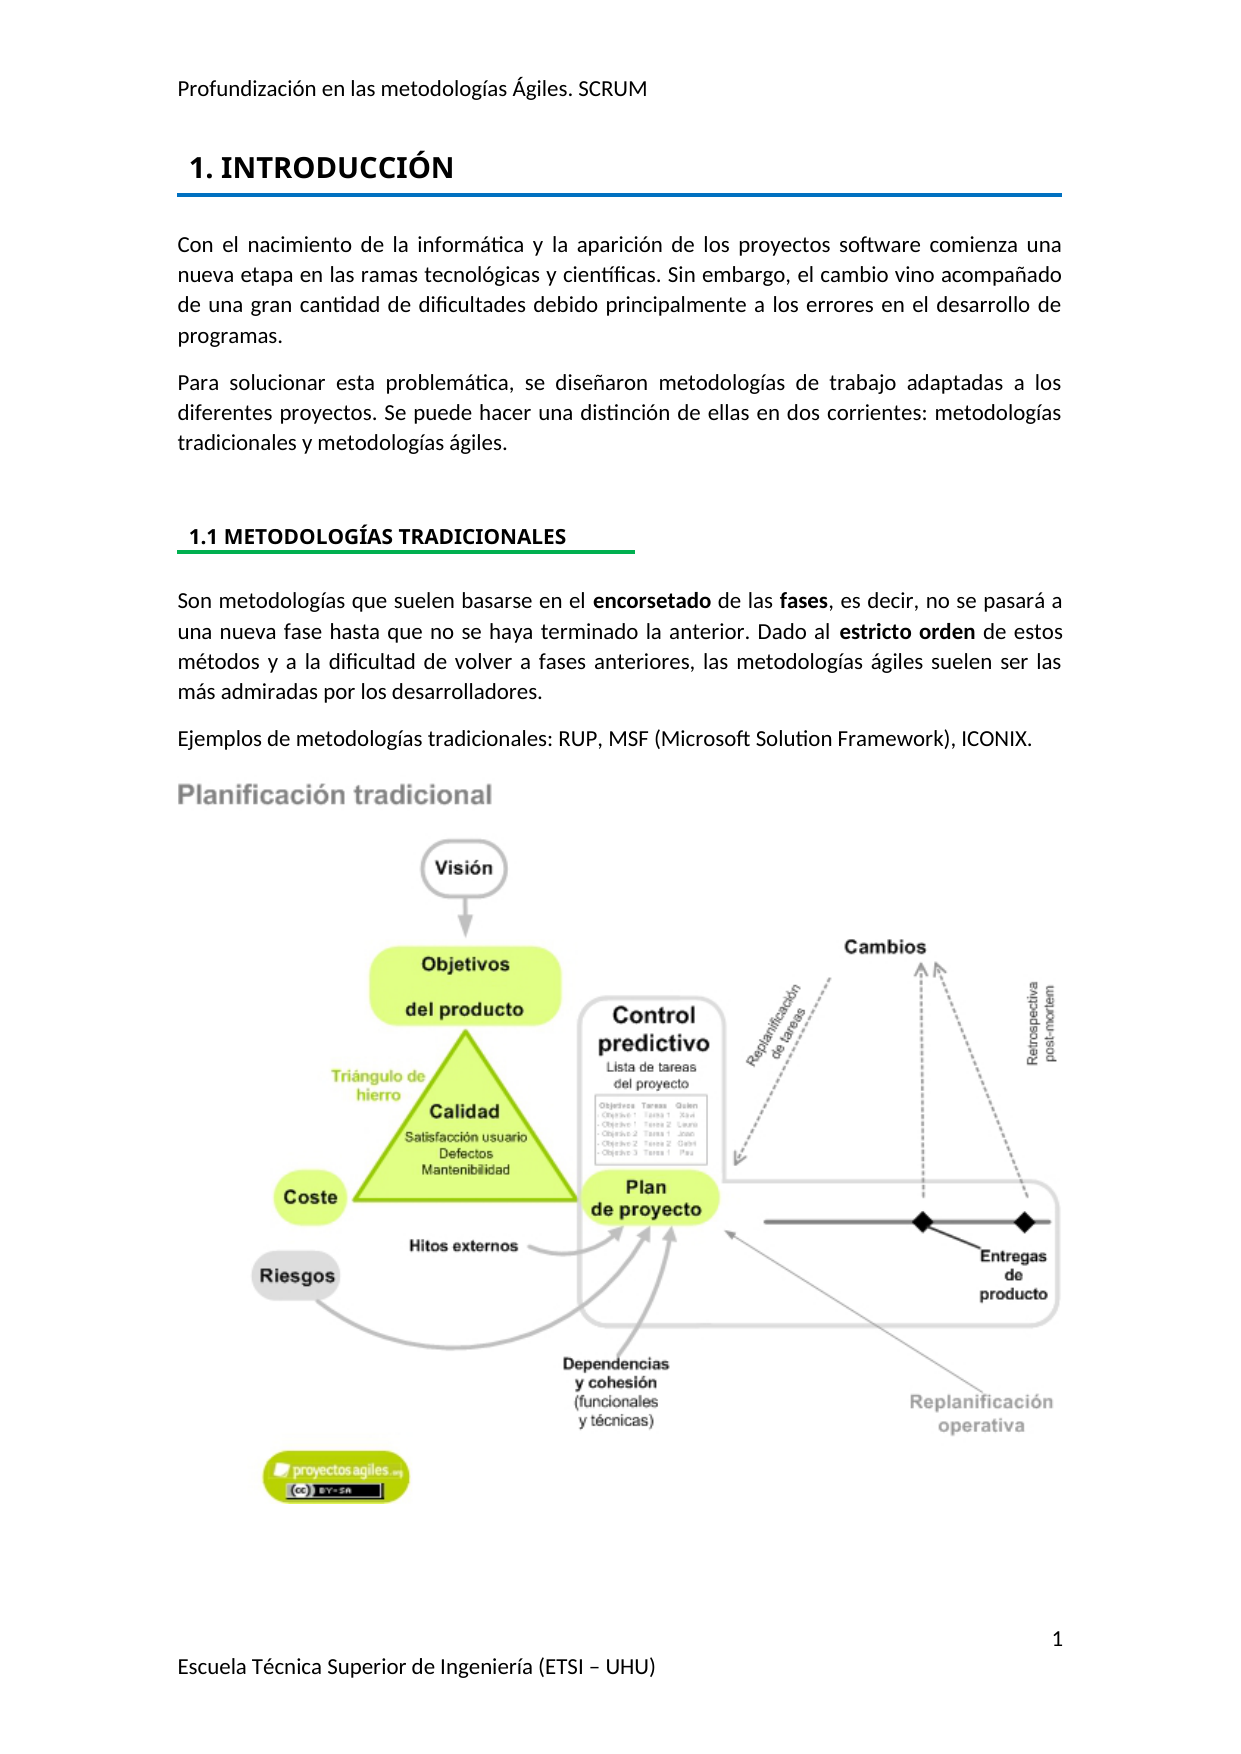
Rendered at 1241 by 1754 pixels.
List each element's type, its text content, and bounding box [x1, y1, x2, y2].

picture [177, 775, 1064, 1504]
text Para solucionar esta problemática, se diseñaron metodologías de trabajo adaptadas a los diferentes proyectos. Se puede hacer una distinción de ellas en dos corrientes: metodologías tradicionales y metodologías ágiles. [177, 368, 1063, 456]
text Con el nacimiento de la informática y la aparición de los proyectos software comienza una nueva etapa en las ramas tecnológicas y científicas. Sin embargo, el cambio vino acompañado de una gran cantidad de dificultades debido principalmente a los errores en el desarrollo de programas. [177, 230, 1063, 349]
table_header 1. INTRODUCCIÓN [177, 148, 1062, 192]
text Ejemplos de metodologías tradicionales: RUP, MSF (Microsoft Solution Framework), ICONIX. [177, 724, 1063, 752]
table_header 1.1 METODOLOGÍAS TRADICIONALES [177, 522, 635, 550]
text Son metodologías que suelen basarse en el encorsetado de las fases, es decir, no se pasará a una nueva fase hasta que no se haya terminado la anterior. Dado al estricto orden de estos métodos y a la dificultad de volver a fases anteriores, las metodologías ágiles suelen ser las más admiradas por los desarrolladores. [177, 587, 1063, 705]
